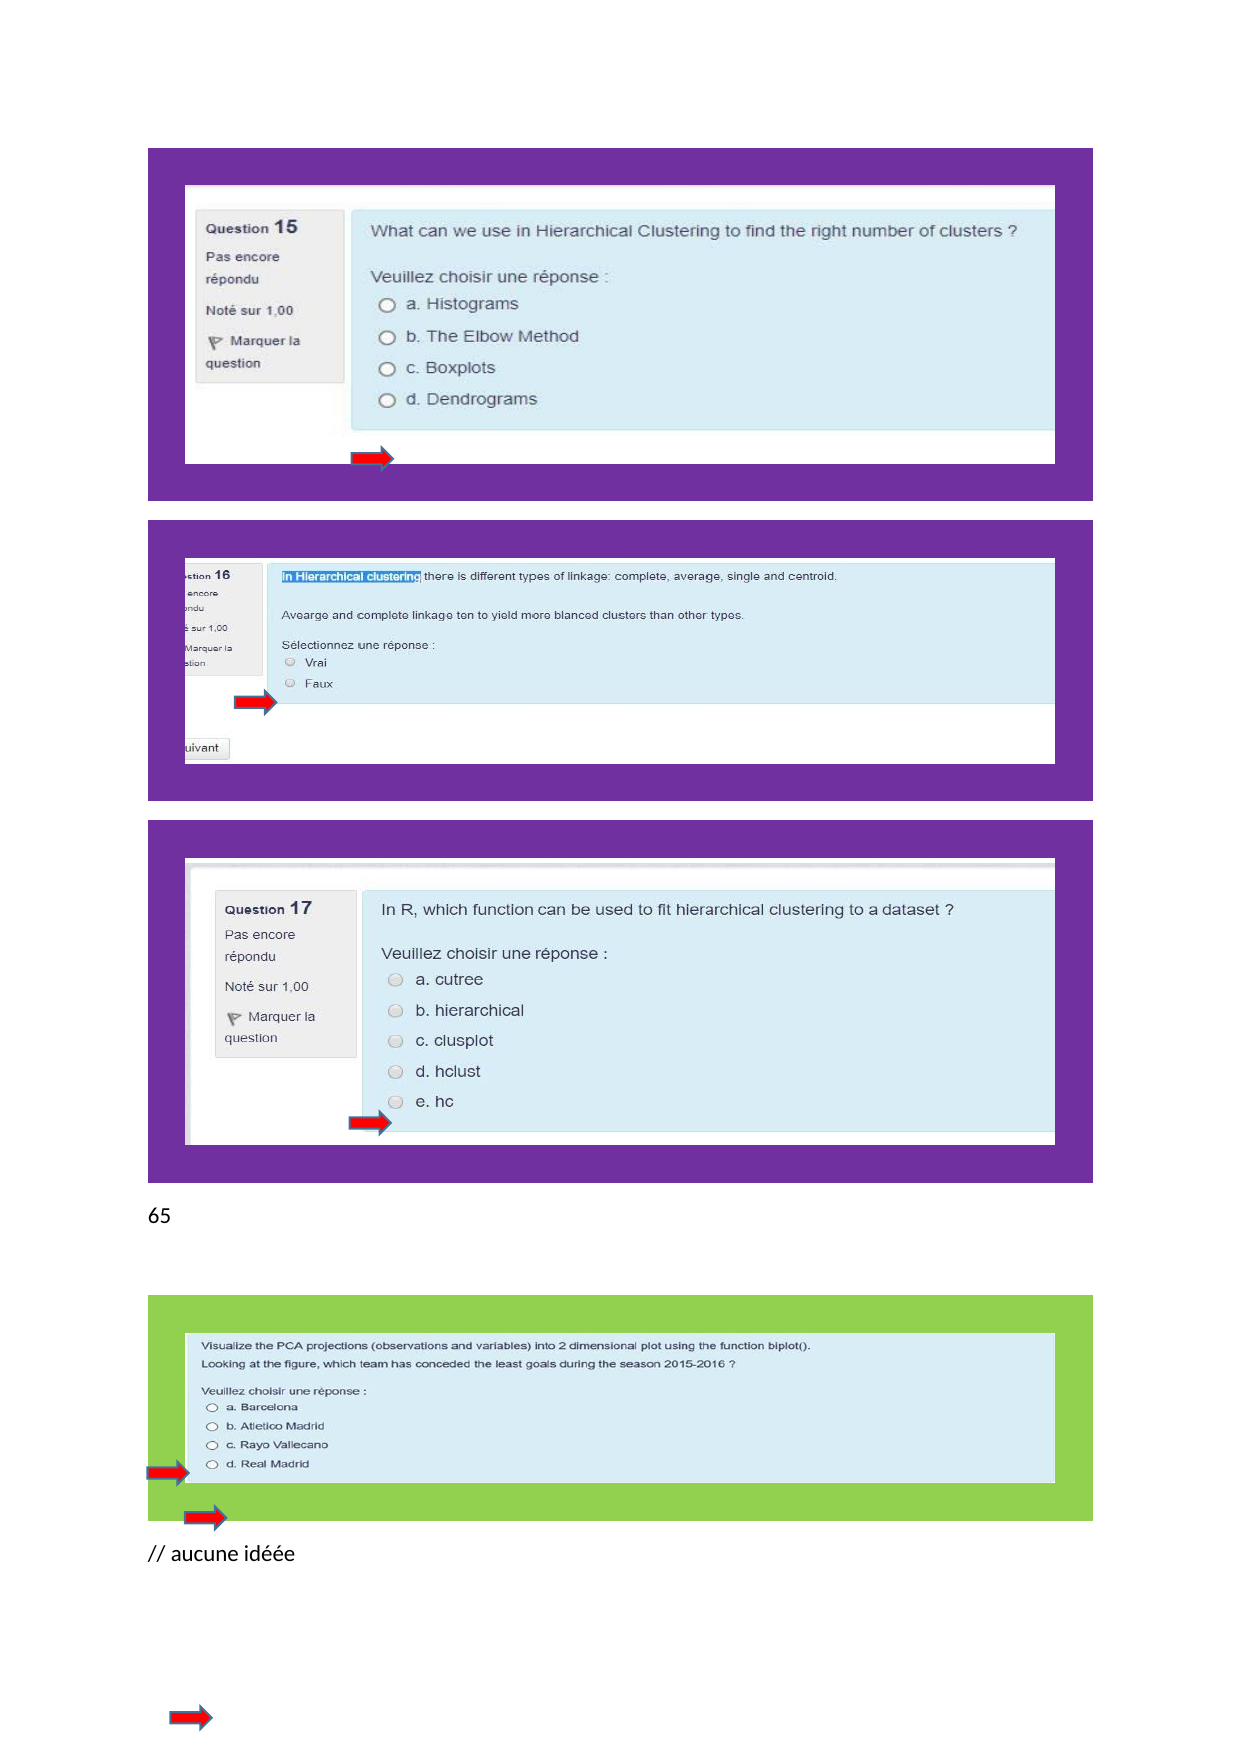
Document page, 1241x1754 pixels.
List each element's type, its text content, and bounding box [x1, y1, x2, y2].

text 65 [148, 1201, 1093, 1229]
picture [185, 185, 1055, 464]
text // aucune idéée [148, 1539, 1093, 1567]
picture [185, 1333, 1055, 1483]
picture [185, 863, 1055, 1145]
picture [185, 558, 1055, 764]
